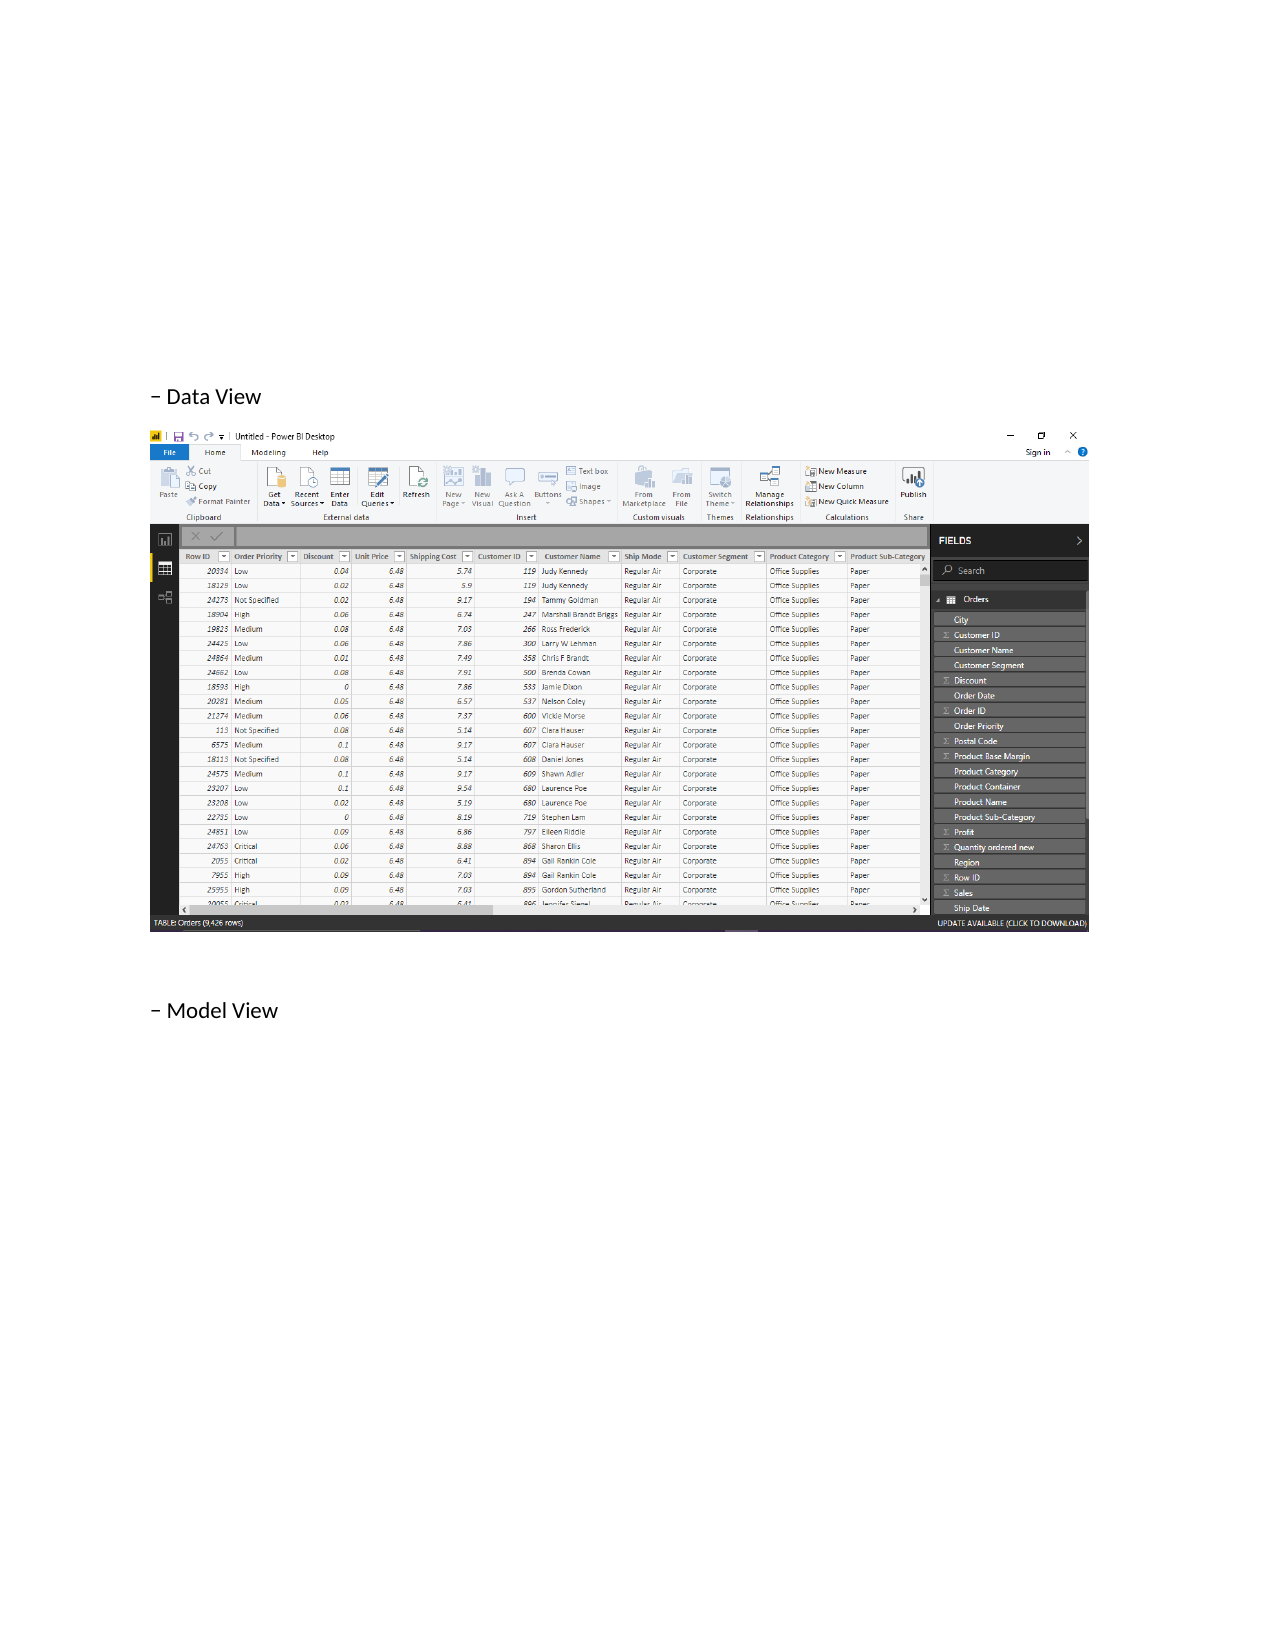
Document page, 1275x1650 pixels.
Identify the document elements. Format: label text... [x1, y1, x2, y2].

text − Data View [150, 382, 1125, 410]
picture [150, 428, 1089, 932]
text − Model View [150, 996, 1125, 1024]
